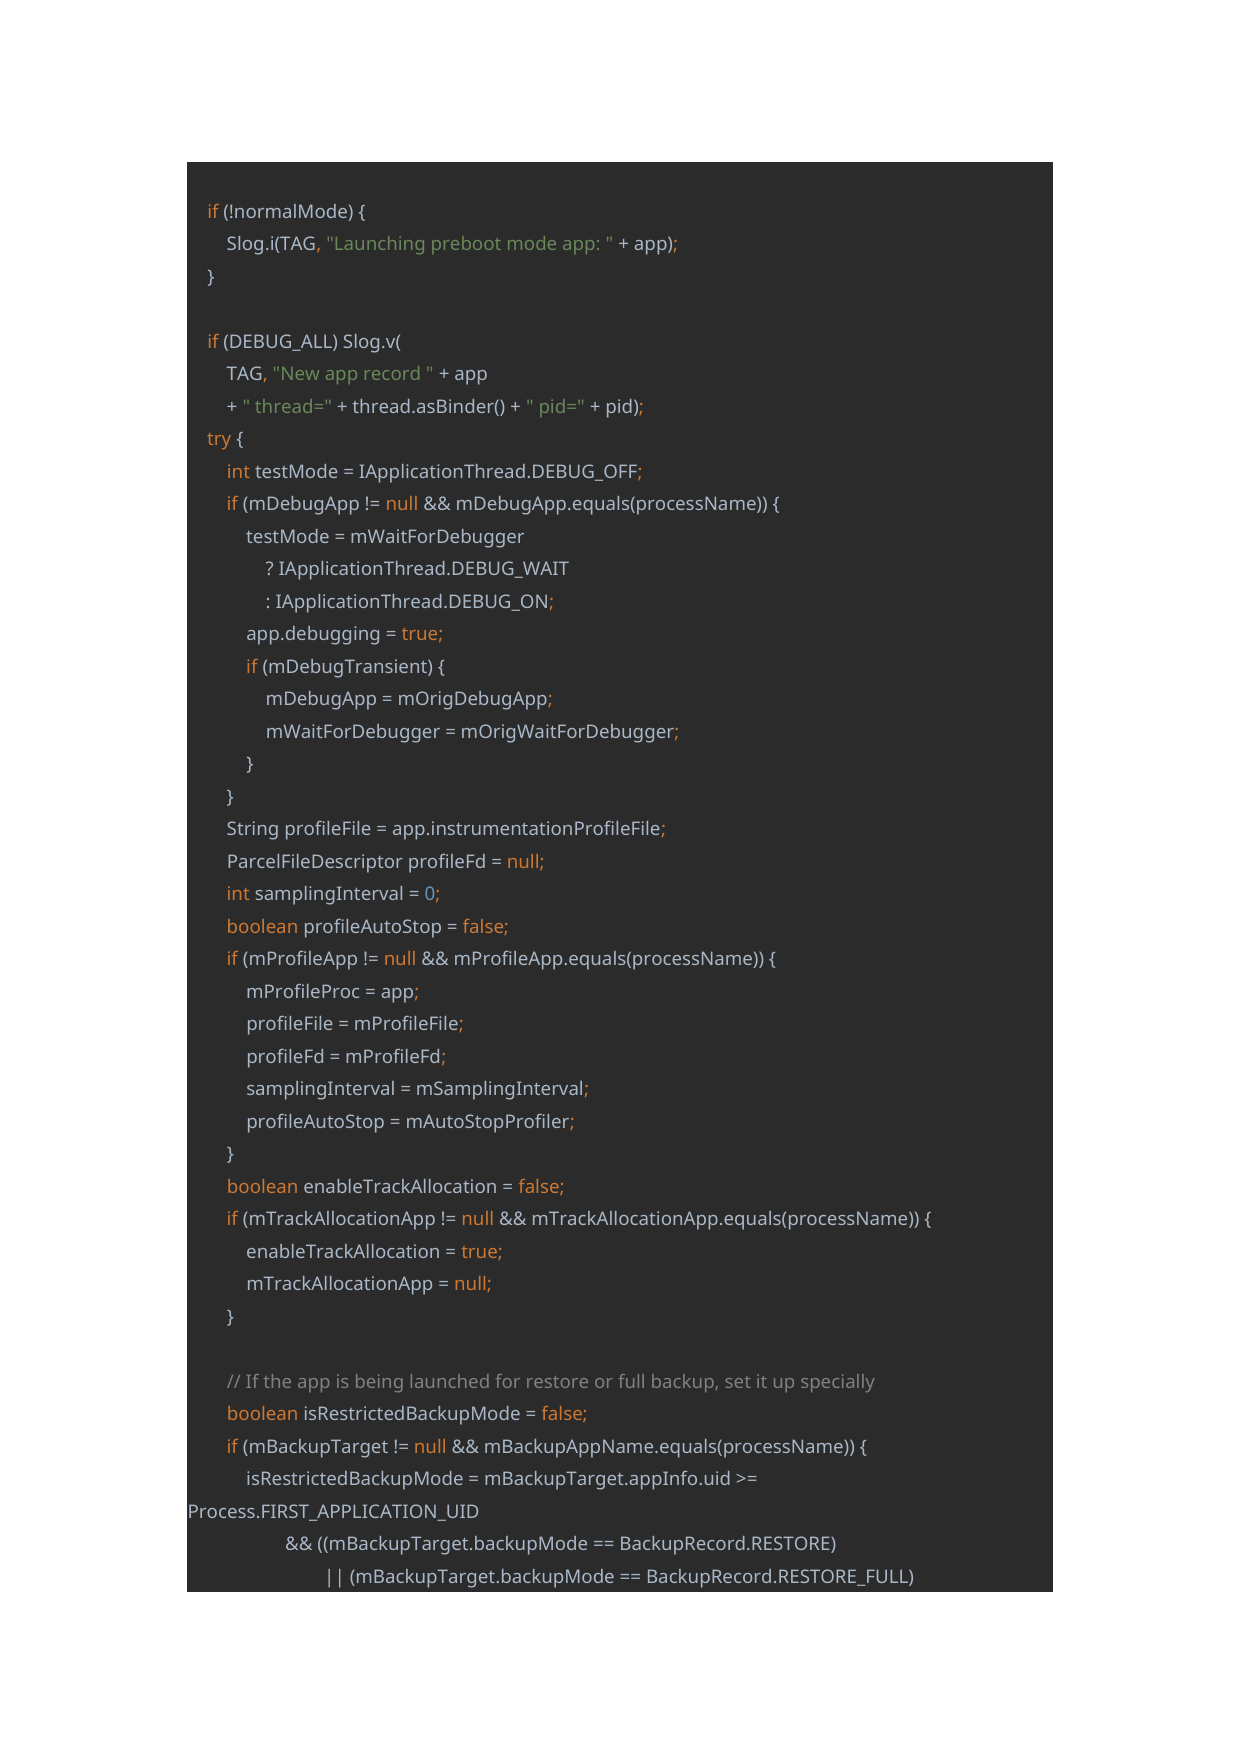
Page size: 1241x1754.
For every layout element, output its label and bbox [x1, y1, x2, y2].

text [187, 162, 1053, 1592]
